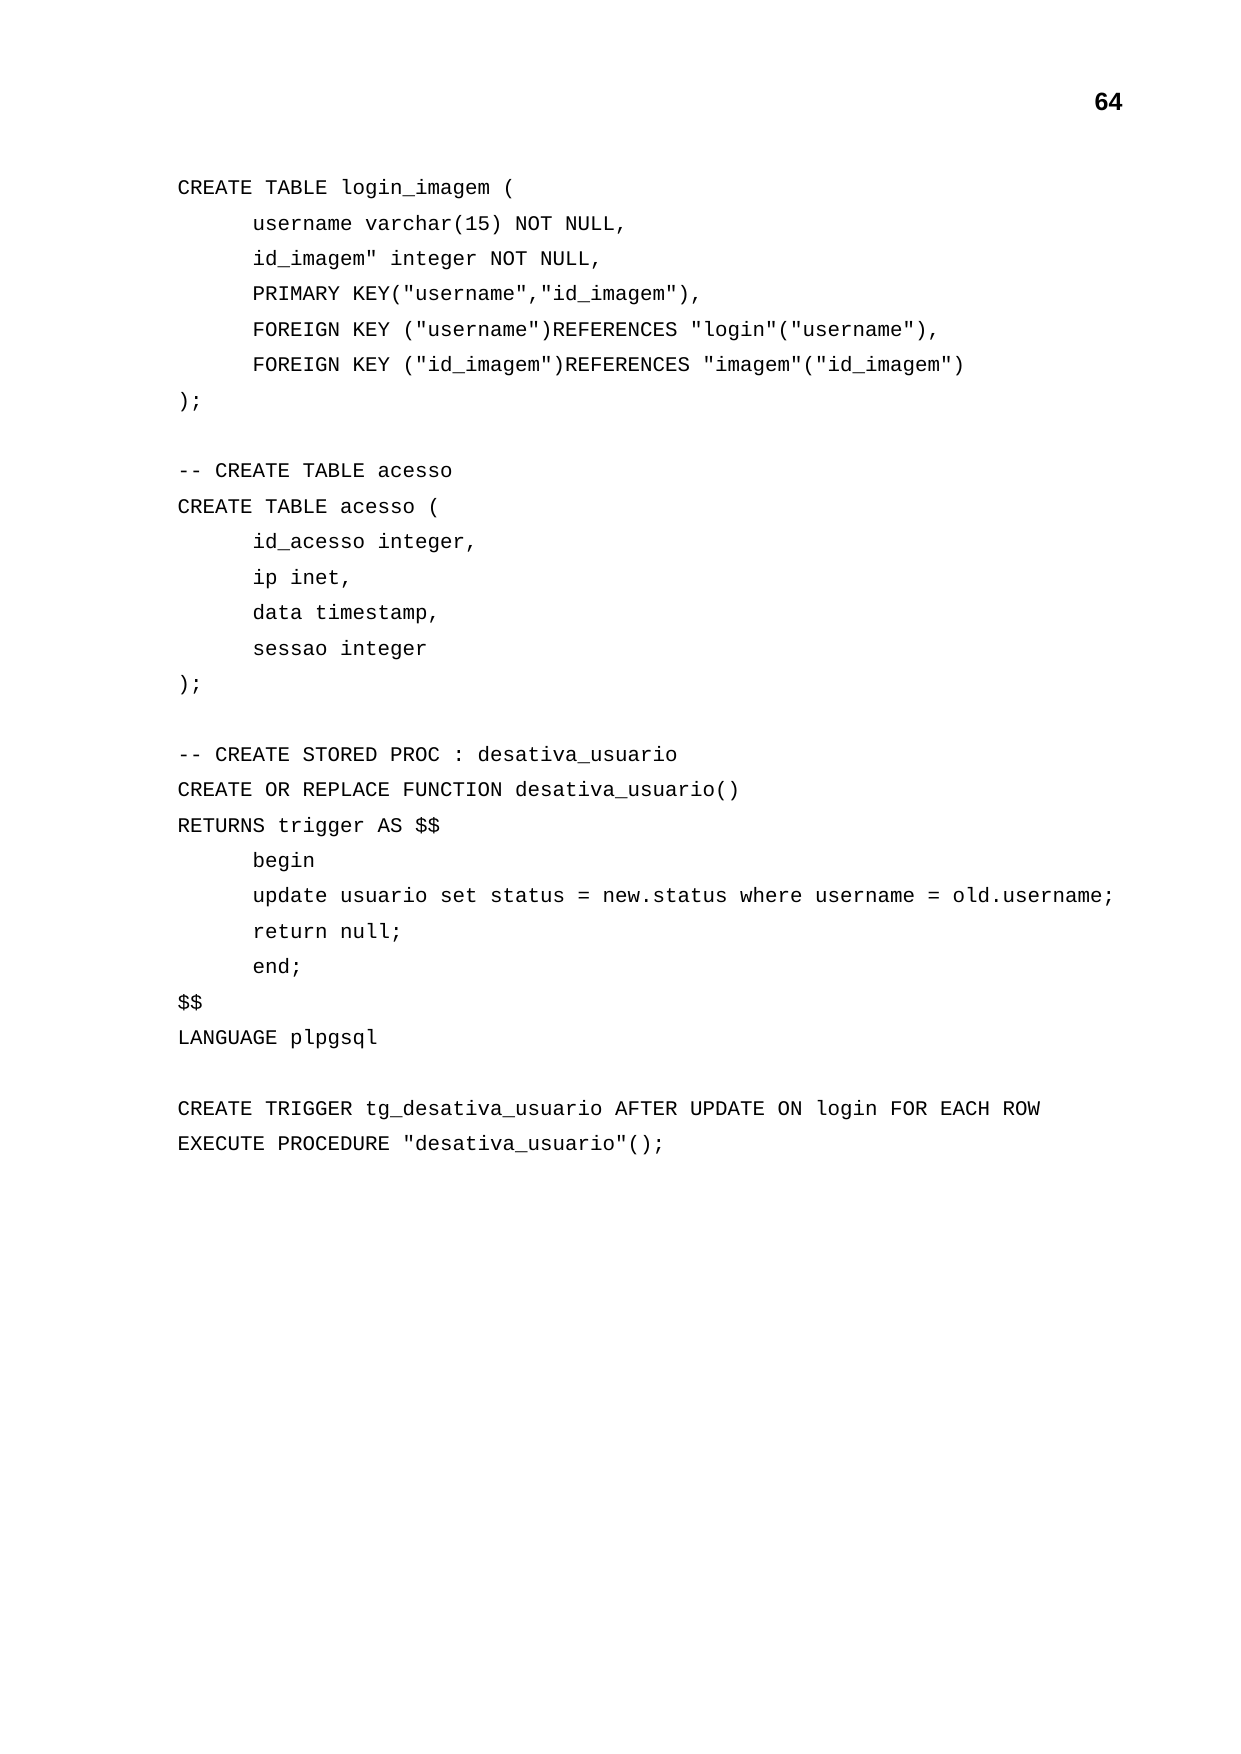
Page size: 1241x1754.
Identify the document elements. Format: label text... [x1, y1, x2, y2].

text LANGUAGE plpgsql [177, 1027, 1122, 1051]
text ip inet, [177, 567, 1122, 590]
text end; [177, 956, 1122, 980]
text CREATE OR REPLACE FUNCTION desativa_usuario() [177, 779, 1122, 803]
text EXECUTE PROCEDURE "desativa_usuario"(); [177, 1133, 1122, 1157]
text data timestamp, [177, 602, 1122, 626]
text PRIMARY KEY("username","id_imagem"), [177, 283, 1122, 307]
text begin [177, 850, 1122, 874]
text RETURNS trigger AS $$ [177, 815, 1122, 838]
text return null; [177, 921, 1122, 944]
text FOREIGN KEY ("id_imagem")REFERENCES "imagem"("id_imagem") [177, 354, 1122, 378]
text ); [177, 390, 1122, 413]
text -- CREATE TABLE acesso [177, 461, 1122, 484]
text id_acesso integer, [177, 531, 1122, 555]
text update usuario set status = new.status where username = old.username; [177, 886, 1122, 909]
text username varchar(15) NOT NULL, [177, 213, 1122, 236]
text FOREIGN KEY ("username")REFERENCES "login"("username"), [177, 319, 1122, 342]
text -- CREATE STORED PROC : desativa_usuario [177, 744, 1122, 767]
text CREATE TRIGGER tg_desativa_usuario AFTER UPDATE ON login FOR EACH ROW [177, 1098, 1122, 1122]
text ); [177, 673, 1122, 697]
text CREATE TABLE login_imagem ( [177, 177, 1122, 201]
text $$ [177, 992, 1122, 1015]
text CREATE TABLE acesso ( [177, 496, 1122, 519]
text id_imagem" integer NOT NULL, [177, 248, 1122, 272]
text sessao integer [177, 638, 1122, 661]
